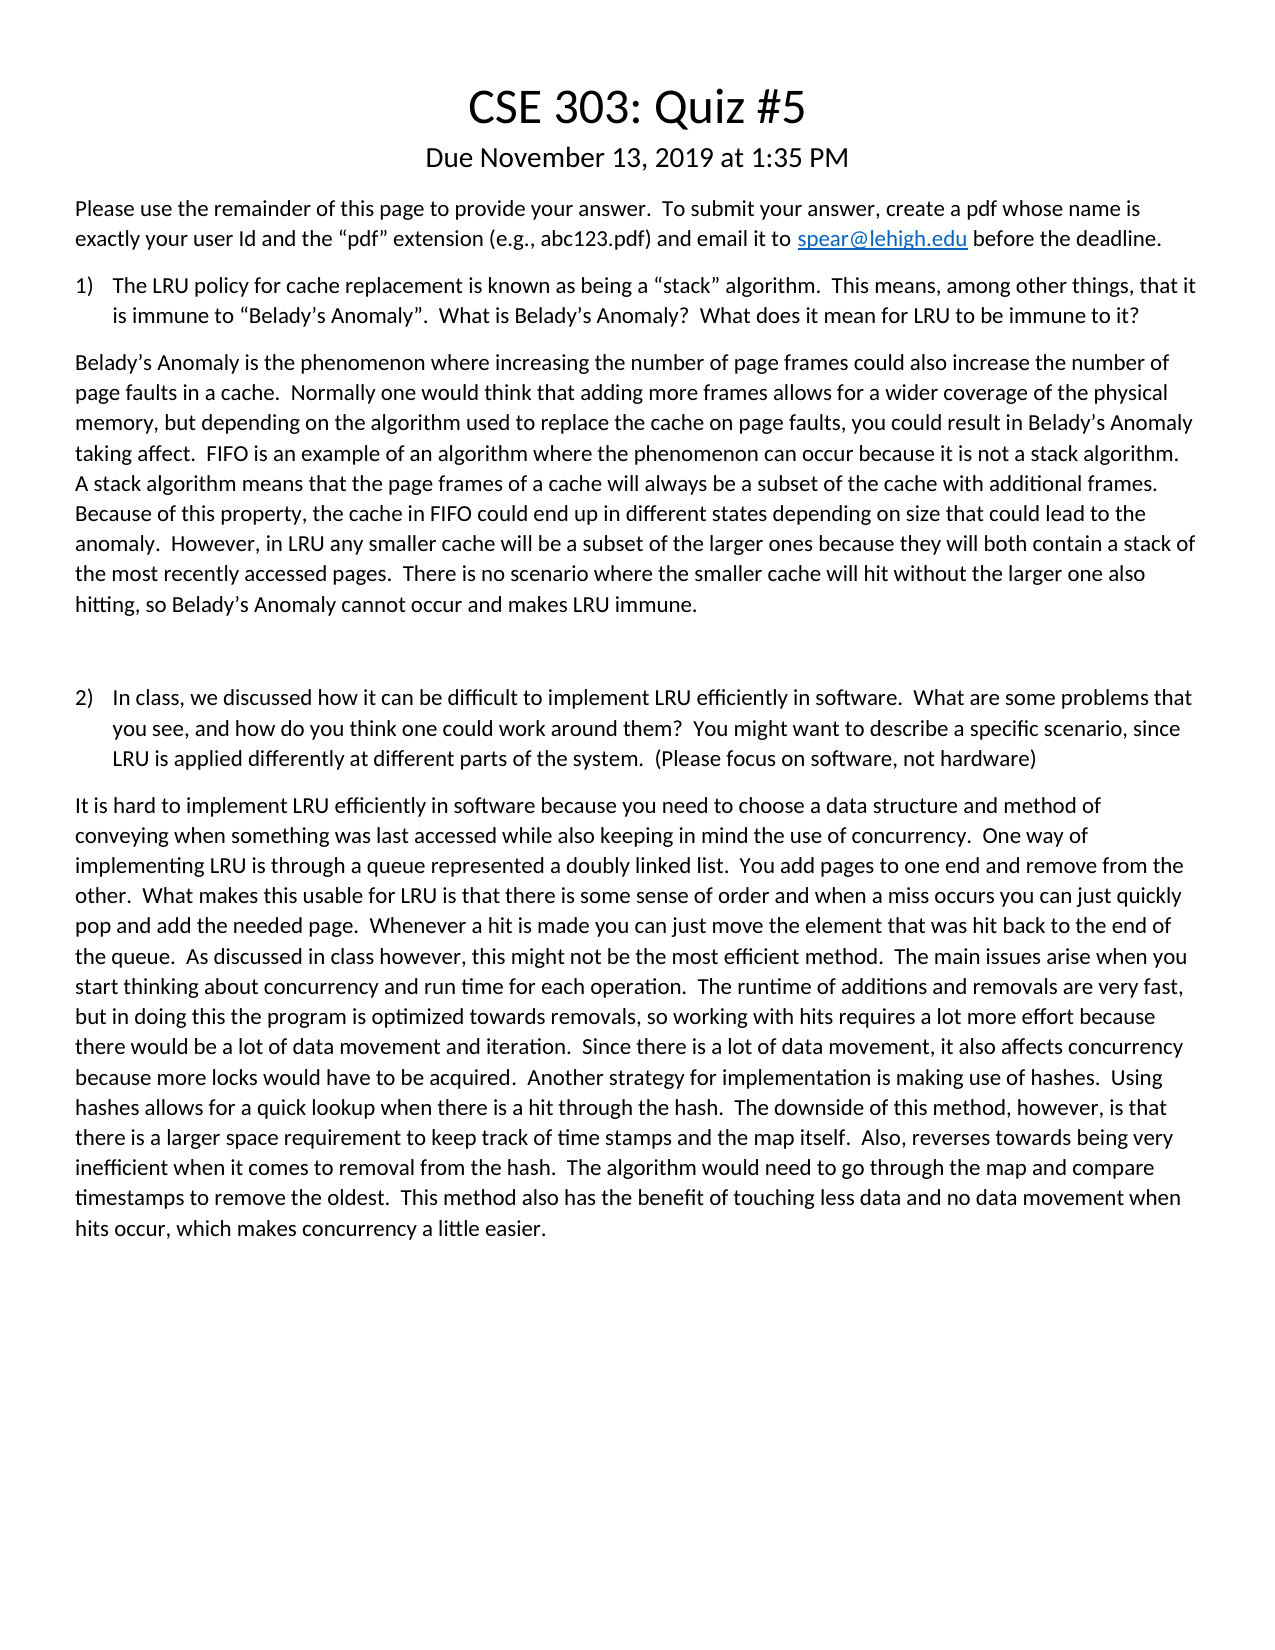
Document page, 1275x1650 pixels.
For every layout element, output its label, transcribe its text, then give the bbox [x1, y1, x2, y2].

text Please use the remainder of this page to provide your answer. To submit your answer, create a pdf whose name is exactly your user Id and the “pdf” extension (e.g., abc123.pdf) and email it to spear@lehigh.edu before the deadline. [75, 194, 1200, 252]
list The LRU policy for cache replacement is known as being a “stack” algorithm. This means, among other things, that it is immune to “Belady’s Anomaly”. What is Belady’s Anomaly? What does it mean for LRU to be immune to it? [75, 271, 1200, 329]
text It is hard to implement LRU efficiently in software because you need to choose a data structure and method of conveying when something was last accessed while also keeping in mind the use of concurrency. One way of implementing LRU is through a queue represented a doubly linked list. You add pages to one end and remove from the other. What makes this usable for LRU is that there is some sense of order and when a miss occurs you can just quickly pop and add the needed page. Whenever a hit is made you can just move the element that was hit back to the end of the queue. As discussed in class however, this might not be the most efficient method. The main issues arise when you start thinking about concurrency and run time for each operation. The runtime of additions and removals are very fast, but in doing this the program is optimized towards removals, so working with hits requires a lot more effort because there would be a lot of data movement and iteration. Since there is a lot of data movement, it also affects concurrency because more locks would have to be acquired. Another strategy for implementation is making use of hashes. Using hashes allows for a quick lookup when there is a hit through the hash. The downside of this method, however, is that there is a larger space requirement to keep track of time stamps and the map itself. Also, reverses towards being very inefficient when it comes to removal from the hash. The algorithm would need to go through the map and compare timestamps to remove the oldest. This method also has the benefit of touching less data and no data movement when hits occur, which makes concurrency a little easier. [75, 791, 1200, 1242]
text Belady’s Anomaly is the phenomenon where increasing the number of page frames could also increase the number of page faults in a cache. Normally one would think that adding more frames allows for a wider coverage of the physical memory, but depending on the algorithm used to replace the cache on page faults, you could result in Belady’s Anomaly taking affect. FIFO is an example of an algorithm where the phenomenon can occur because it is not a stack algorithm. A stack algorithm means that the page frames of a cache will always be a subset of the cache with additional frames. Because of this property, the cache in FIFO could end up in different states depending on size that could lead to the anomaly. However, in LRU any smaller cache will be a subset of the larger ones because they will both contain a stack of the most recently accessed pages. There is no scenario where the smaller cache will hit without the larger one also hitting, so Belady’s Anomaly cannot occur and makes LRU immune. [75, 348, 1200, 618]
list In class, we discussed how it can be difficult to implement LRU efficiently in software. What are some problems that you see, and how do you think one could work around them? You might want to describe a specific scenario, since LRU is applied differently at different parts of the system. (Please focus on software, not hardware) [75, 683, 1200, 772]
text CSE 303: Quiz #5 Due November 13, 2019 at 1:35 PM [75, 75, 1200, 174]
